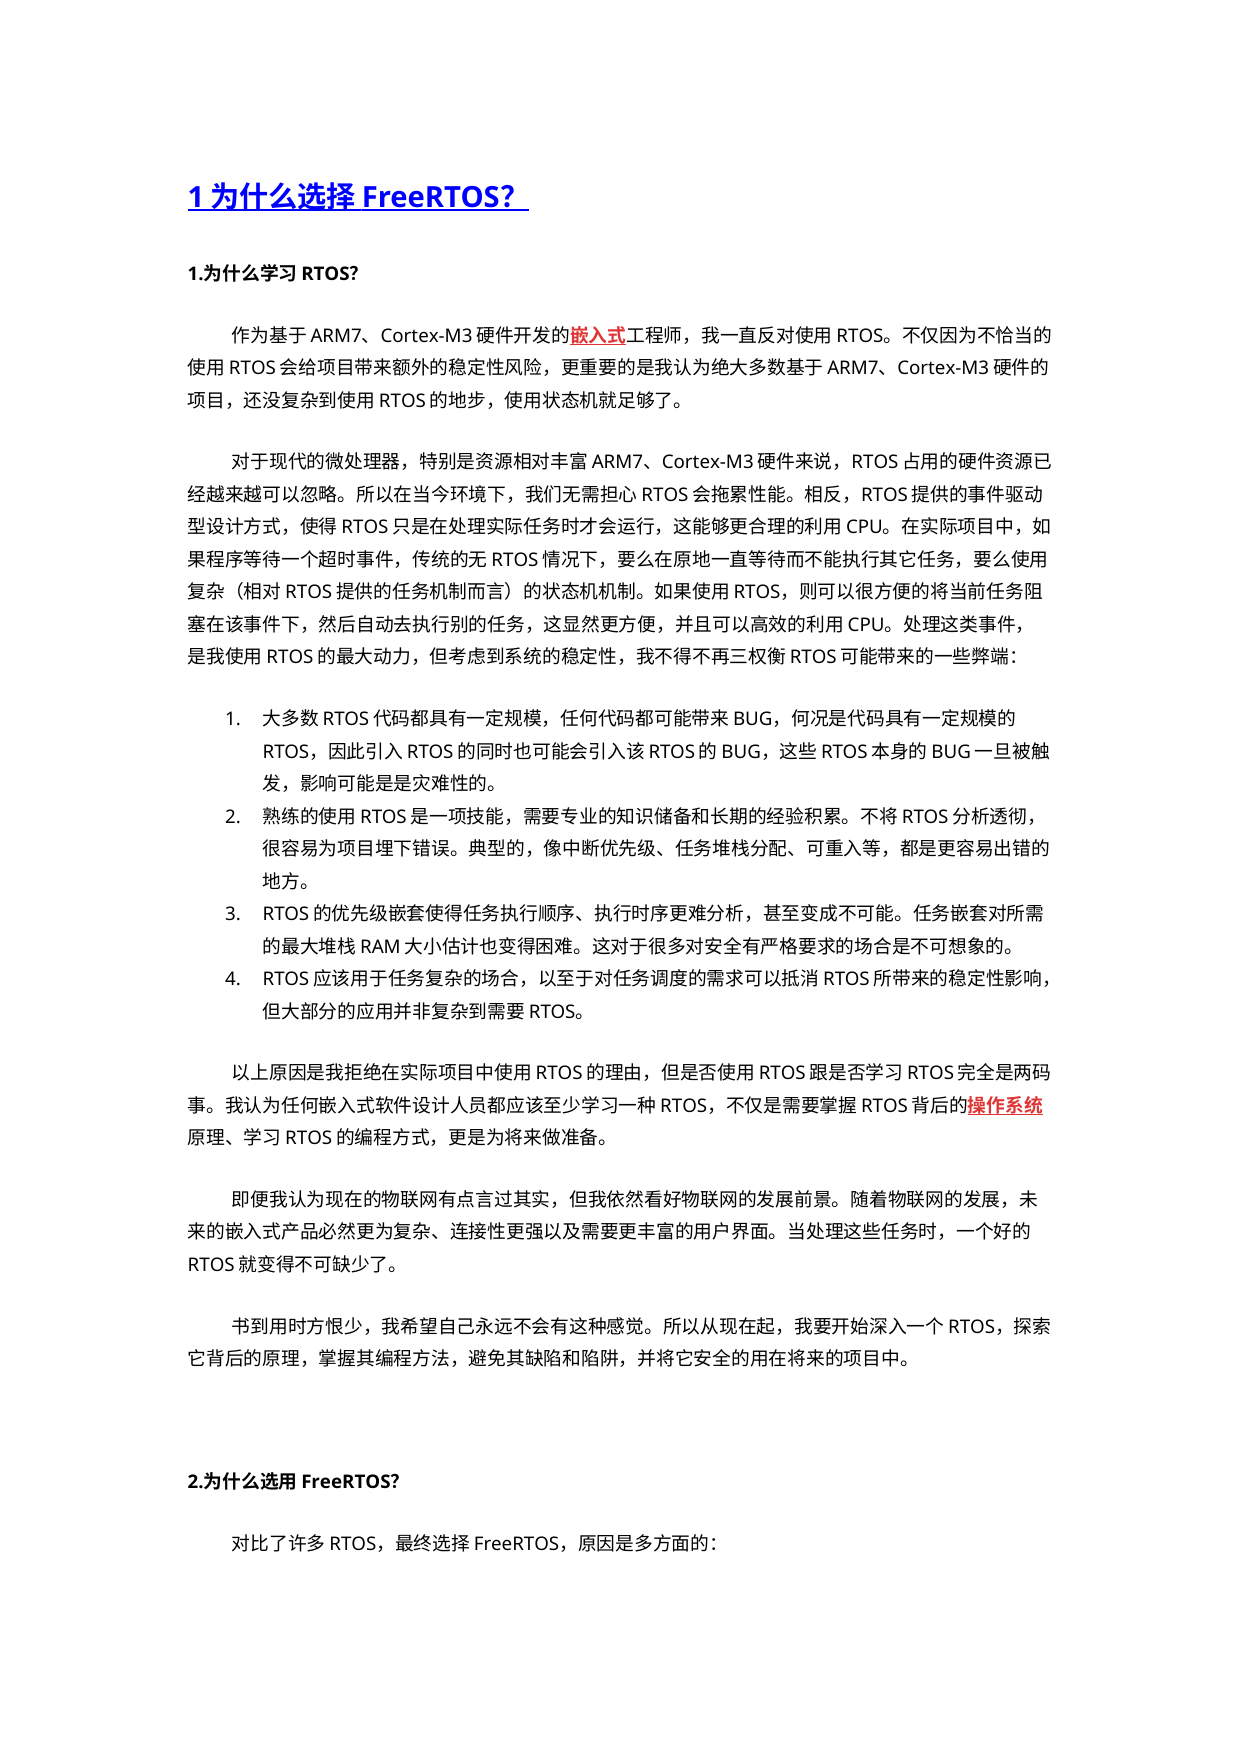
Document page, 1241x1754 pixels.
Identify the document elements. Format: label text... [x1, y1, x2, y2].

list 大多数RTOS代码都具有一定规模，任何代码都可能带来BUG，何况是代码具有一定规模的RTOS，因此引入RTOS的同时也可能会引入该RTOS的BUG，这些RTOS本身的BUG一旦被触发，影响可能是是灾难性的。 [225, 701, 1053, 799]
list 熟练的使用RTOS是一项技能，需要专业的知识储备和长期的经验积累。不将RTOS分析透彻，很容易为项目埋下错误。典型的，像中断优先级、任务堆栈分配、可重入等，都是更容易出错的地方。 [225, 799, 1053, 896]
text 以上原因是我拒绝在实际项目中使用RTOS的理由，但是否使用RTOS跟是否学习RTOS完全是两码事。我认为任何嵌入式软件设计人员都应该至少学习一种RTOS，不仅是需要掌握RTOS背后的操作系统原理、学习RTOS的编程方式，更是为将来做准备。 [187, 1055, 1053, 1153]
subtitle 1为什么选择FreeRTOS？ [187, 162, 1053, 227]
list RTOS的优先级嵌套使得任务执行顺序、执行时序更难分析，甚至变成不可能。任务嵌套对所需的最大堆栈RAM大小估计也变得困难。这对于很多对安全有严格要求的场合是不可想象的。 [225, 896, 1053, 961]
text 书到用时方恨少，我希望自己永远不会有这种感觉。所以从现在起，我要开始深入一个RTOS，探索它背后的原理，掌握其编程方法，避免其缺陷和陷阱，并将它安全的用在将来的项目中。 [187, 1309, 1053, 1374]
list RTOS应该用于任务复杂的场合，以至于对任务调度的需求可以抵消RTOS所带来的稳定性影响，但大部分的应用并非复杂到需要RTOS。 [225, 961, 1053, 1026]
text 对于现代的微处理器，特别是资源相对丰富ARM7、Cortex-M3硬件来说，RTOS占用的硬件资源已经越来越可以忽略。所以在当今环境下，我们无需担心RTOS会拖累性能。相反，RTOS提供的事件驱动型设计方式，使得RTOS只是在处理实际任务时才会运行，这能够更合理的利用CPU。在实际项目中，如果程序等待一个超时事件，传统的无RTOS情况下，要么在原地一直等待而不能执行其它任务，要么使用复杂（相对RTOS提供的任务机制而言）的状态机机制。如果使用RTOS，则可以很方便的将当前任务阻塞在该事件下，然后自动去执行别的任务，这显然更方便，并且可以高效的利用CPU。处理这类事件，是我使用RTOS的最大动力，但考虑到系统的稳定性，我不得不再三权衡RTOS可能带来的一些弊端： [187, 444, 1053, 672]
text 即便我认为现在的物联网有点言过其实，但我依然看好物联网的发展前景。随着物联网的发展，未来的嵌入式产品必然更为复杂、连接性更强以及需要更丰富的用户界面。当处理这些任务时，一个好的RTOS就变得不可缺少了。 [187, 1182, 1053, 1279]
text 对比了许多RTOS，最终选择FreeRTOS，原因是多方面的： [187, 1526, 1053, 1559]
subtitle 1.为什么学习RTOS？ [187, 256, 1053, 289]
text 作为基于ARM7、Cortex-M3硬件开发的嵌入式工程师，我一直反对使用RTOS。不仅因为不恰当的使用RTOS会给项目带来额外的稳定性风险，更重要的是我认为绝大多数基于ARM7、Cortex-M3硬件的项目，还没复杂到使用RTOS的地步，使用状态机就足够了。 [187, 318, 1053, 415]
subtitle 2.为什么选用FreeRTOS？ [187, 1464, 1053, 1497]
